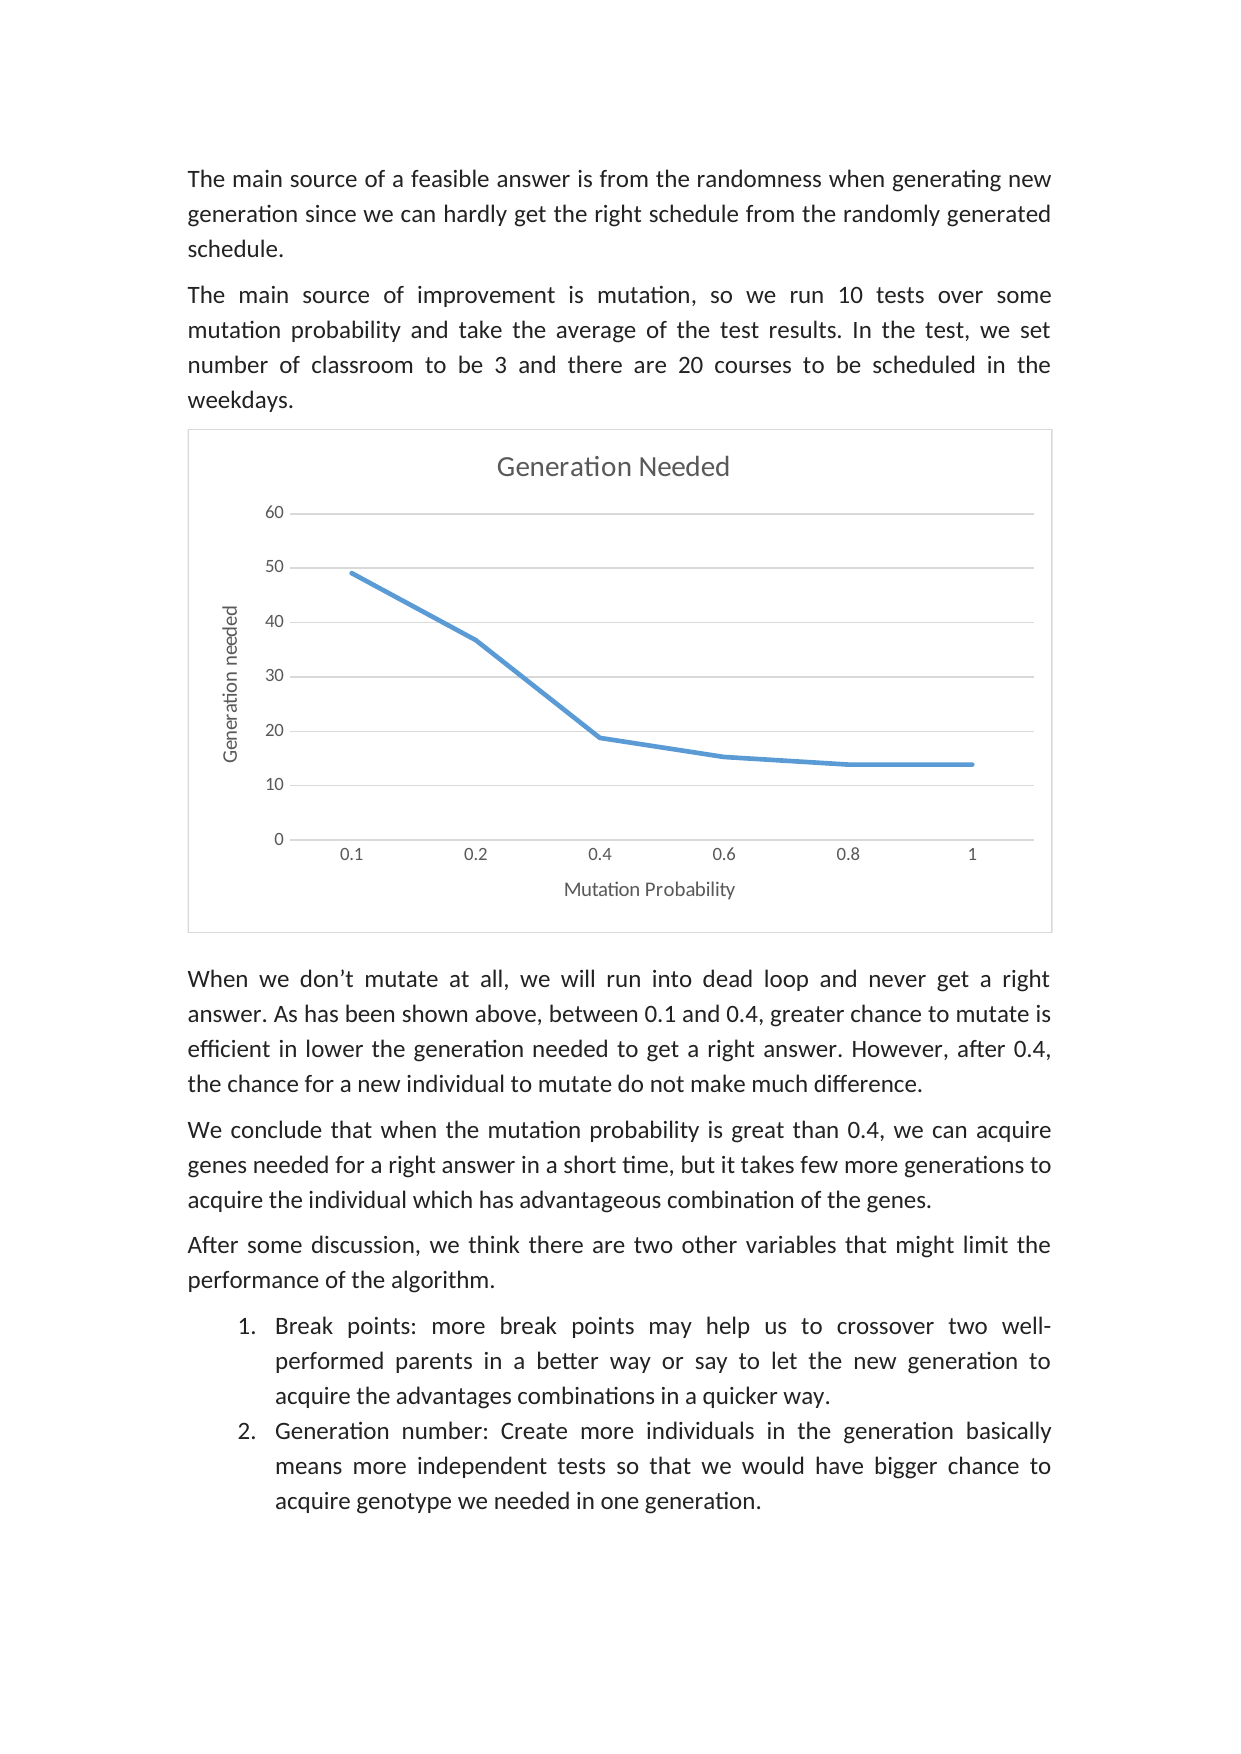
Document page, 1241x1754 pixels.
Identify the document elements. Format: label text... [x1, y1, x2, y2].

list Break points: more break points may help us to crossover two well-performed parents in a better way or say to let the new generation to acquire the advantages combinations in a quicker way. [237, 1309, 1053, 1412]
text The main source of improvement is mutation, so we run 10 tests over some mutation probability and take the average of the test results. In the test, we set number of classroom to be 3 and there are 20 courses to be scheduled in the weekdays. [187, 289, 1053, 415]
text When we don’t mutate at all, we will run into dead loop and never get a right answer. As has been shown above, between 0.1 and 0.4, greater chance to mutate is efficient in lower the generation needed to get a right answer. However, after 0.4, the chance for a new individual to mutate do not make much difference. [187, 972, 1053, 1099]
text We conclude that when the mutation probability is great than 0.4, we can acquire genes needed for a right answer in a short time, but it takes few more generations to acquire the individual which has advantageous combination of the genes. [187, 1123, 1053, 1215]
text The main source of a feasible answer is from the randomness when generating new generation since we can hardly get the right schedule from the randomly generated schedule. [187, 173, 1053, 264]
list Generation number: Create more individuals in the generation basically means more independent tests so that we would have bigger chance to acquire genotype we needed in one generation. [237, 1414, 1053, 1517]
text After some discussion, we think there are two other variables that might limit the performance of the algorithm. [187, 1253, 1053, 1296]
